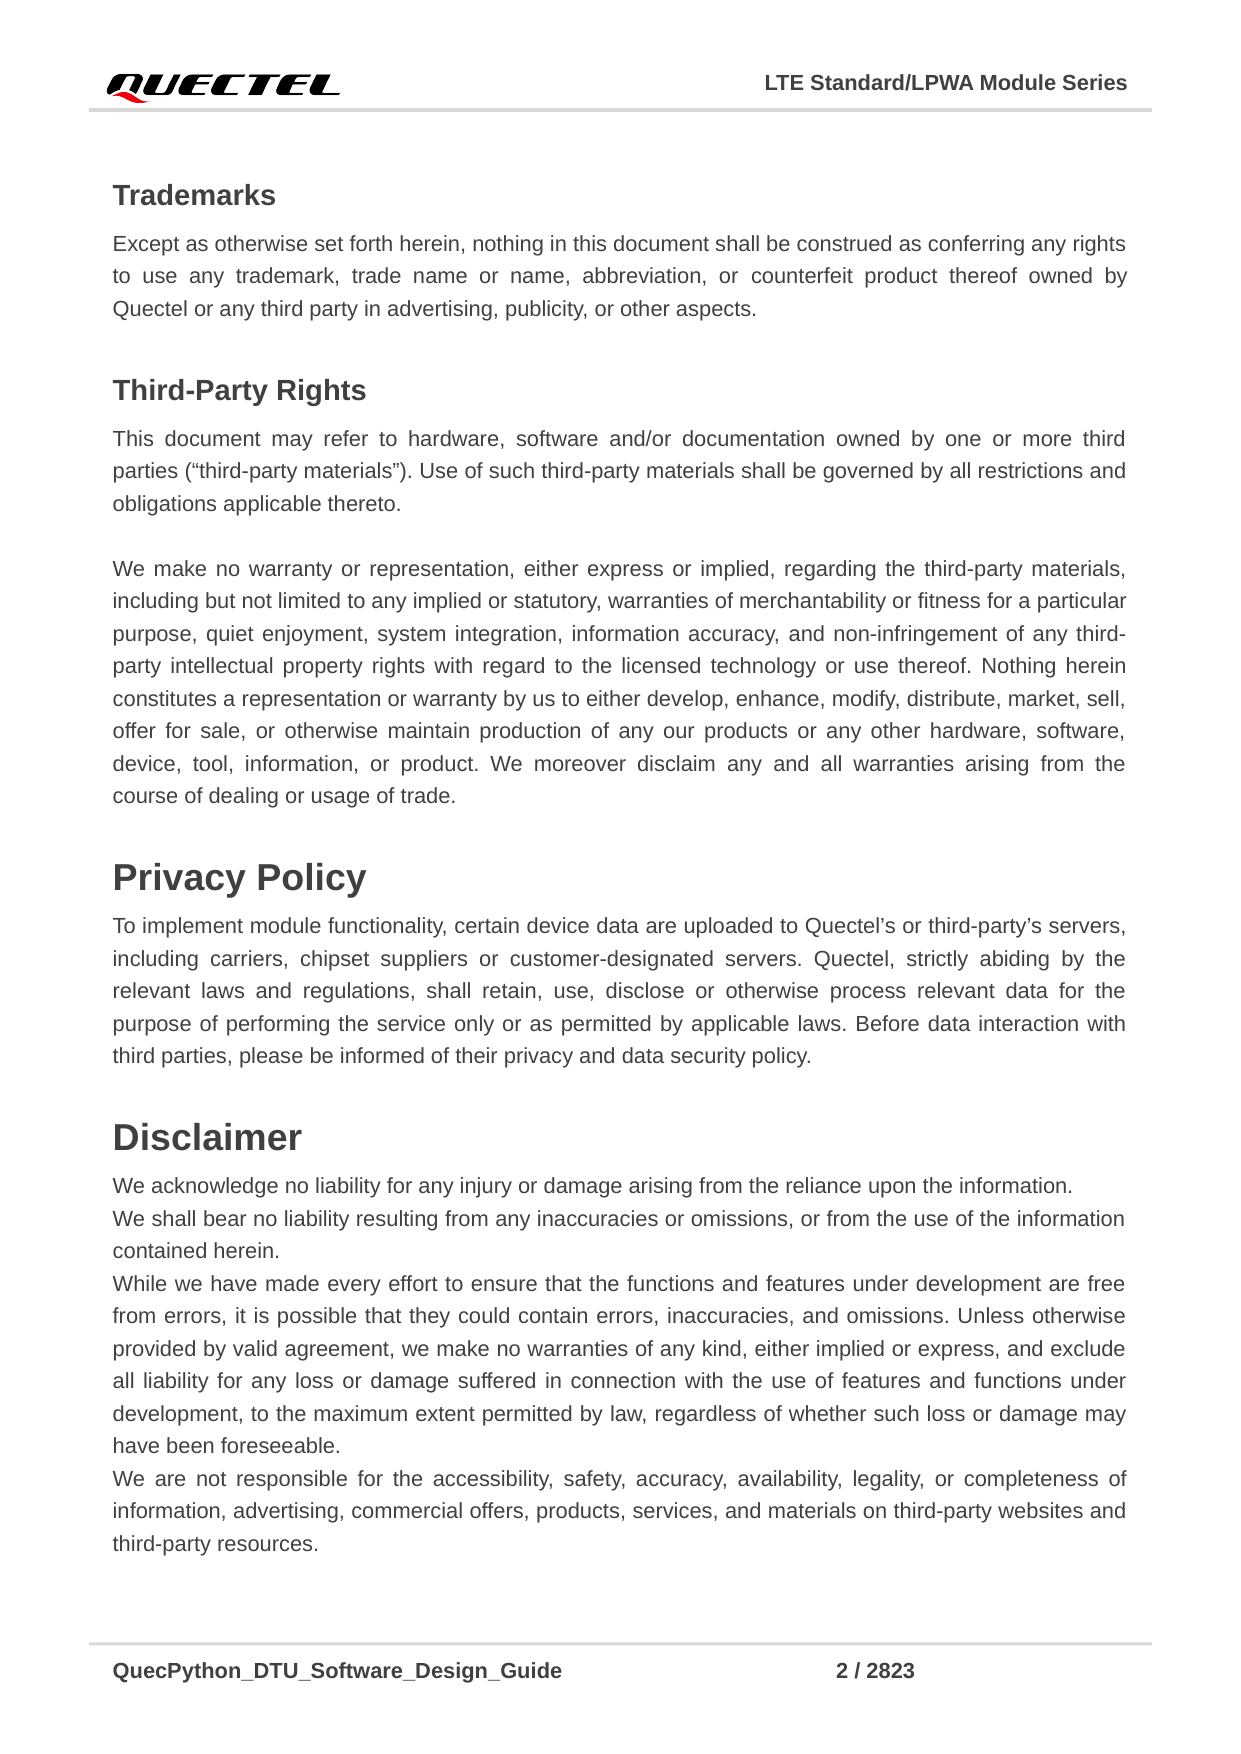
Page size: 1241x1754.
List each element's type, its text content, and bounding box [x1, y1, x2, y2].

text Trademarks [112, 162, 1128, 227]
text Except as otherwise set forth herein, nothing in this document shall be construed as conferring any rights to use any trademark, trade name or name, abbreviation, or counterfeit product thereof owned by Quectel or any third party in advertising, publicity, or other aspects. [112, 227, 1128, 324]
text Third-Party Rights [112, 357, 1128, 422]
text To implement module functionality, certain device data are uploaded to Quectel’s or third-party’s servers, including carriers, chipset suppliers or customer-designated servers. Quectel, strictly abiding by the relevant laws and regulations, shall retain, use, disclose or otherwise process relevant data for the purpose of performing the service only or as permitted by applicable laws. Before data interaction with third parties, please be informed of their privacy and data security policy. [112, 909, 1128, 1072]
text Disclaimer [112, 1104, 1128, 1169]
text Privacy Policy [112, 844, 1128, 909]
text We make no warranty or representation, either express or implied, regarding the third-party materials, including but not limited to any implied or statutory, warranties of merchantability or fitness for a particular purpose, quiet enjoyment, system integration, information accuracy, and non-infringement of any third-party intellectual property rights with regard to the licensed technology or use thereof. Nothing herein constitutes a representation or warranty by us to either develop, enhance, modify, distribute, market, sell, offer for sale, or otherwise maintain production of any our products or any other hardware, software, device, tool, information, or product. We moreover disclaim any and all warranties arising from the course of dealing or usage of trade. [112, 552, 1128, 812]
text This document may refer to hardware, software and/or documentation owned by one or more third parties (“third-party materials”). Use of such third-party materials shall be governed by all restrictions and obligations applicable thereto. [112, 422, 1128, 519]
picture [99, 67, 347, 109]
